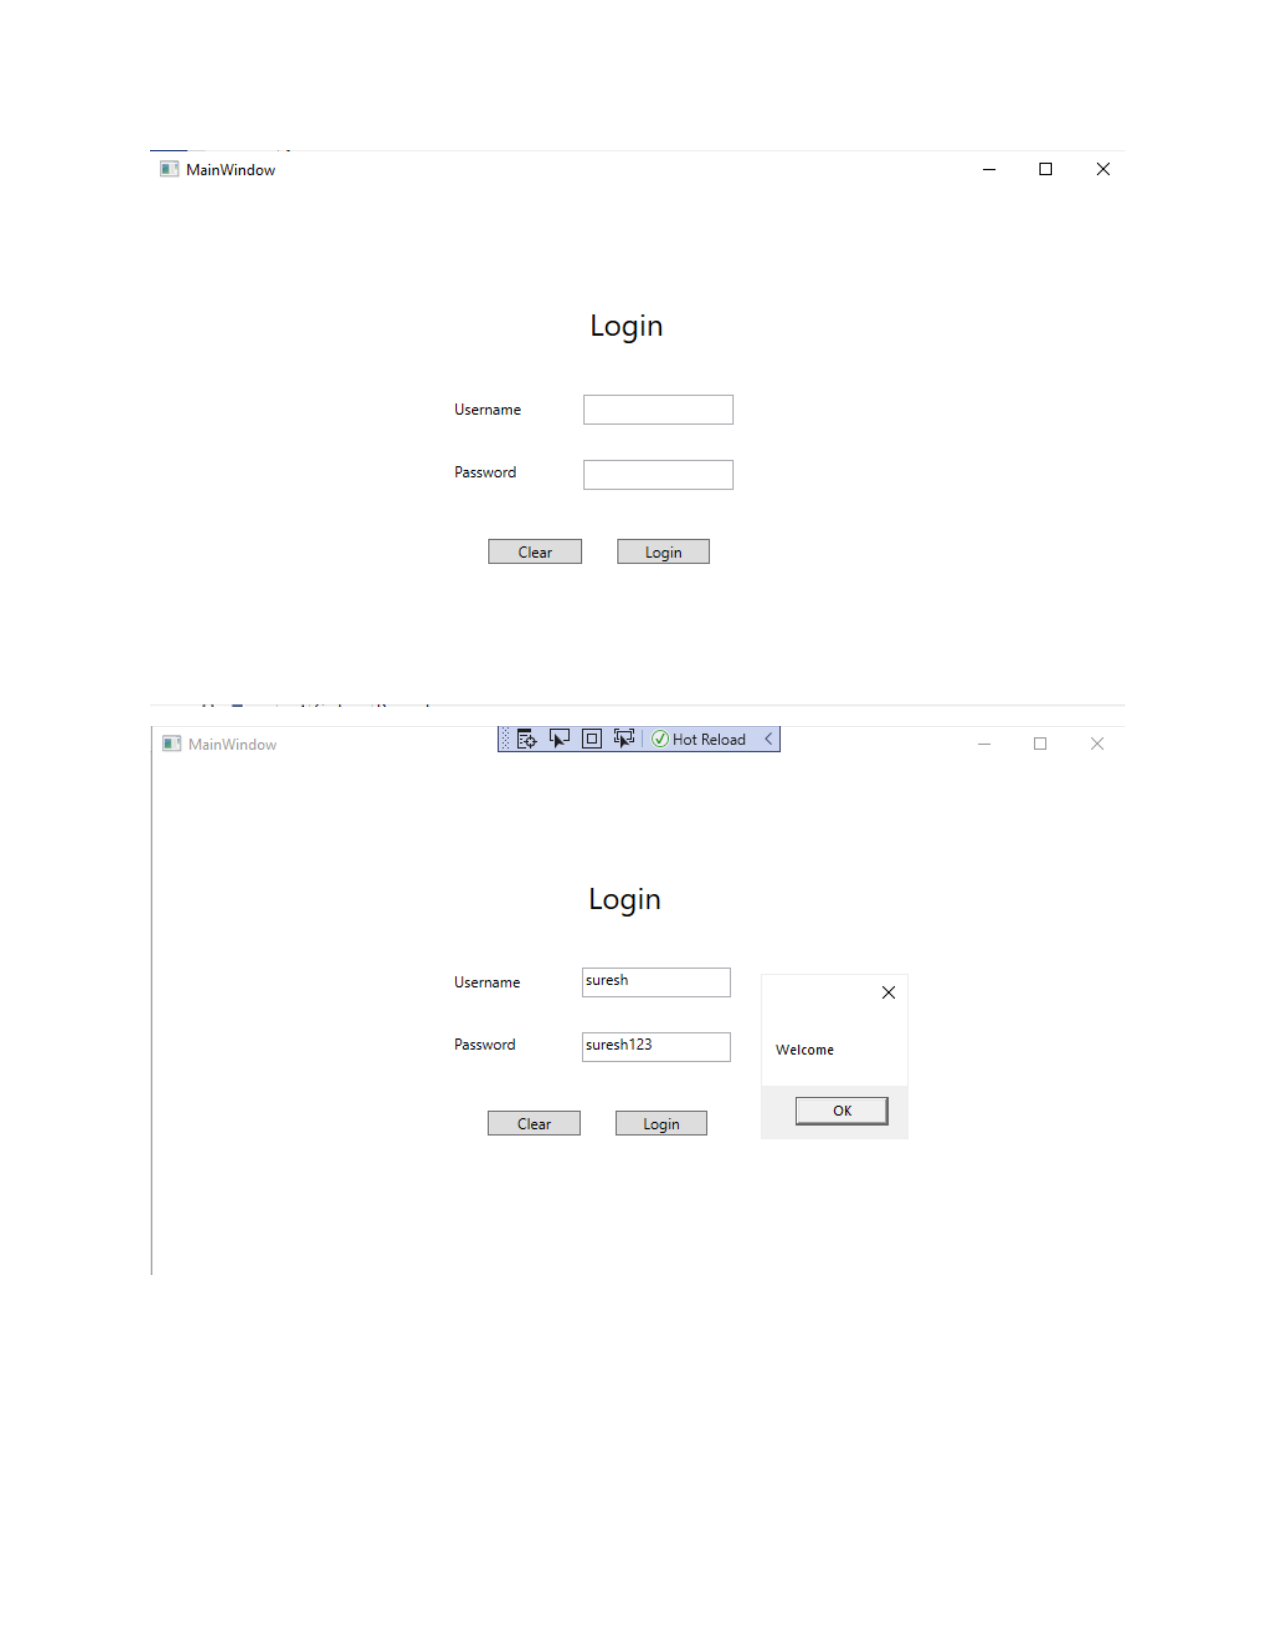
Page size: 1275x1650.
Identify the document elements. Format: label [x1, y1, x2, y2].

picture [150, 726, 1125, 1275]
picture [150, 150, 1125, 707]
